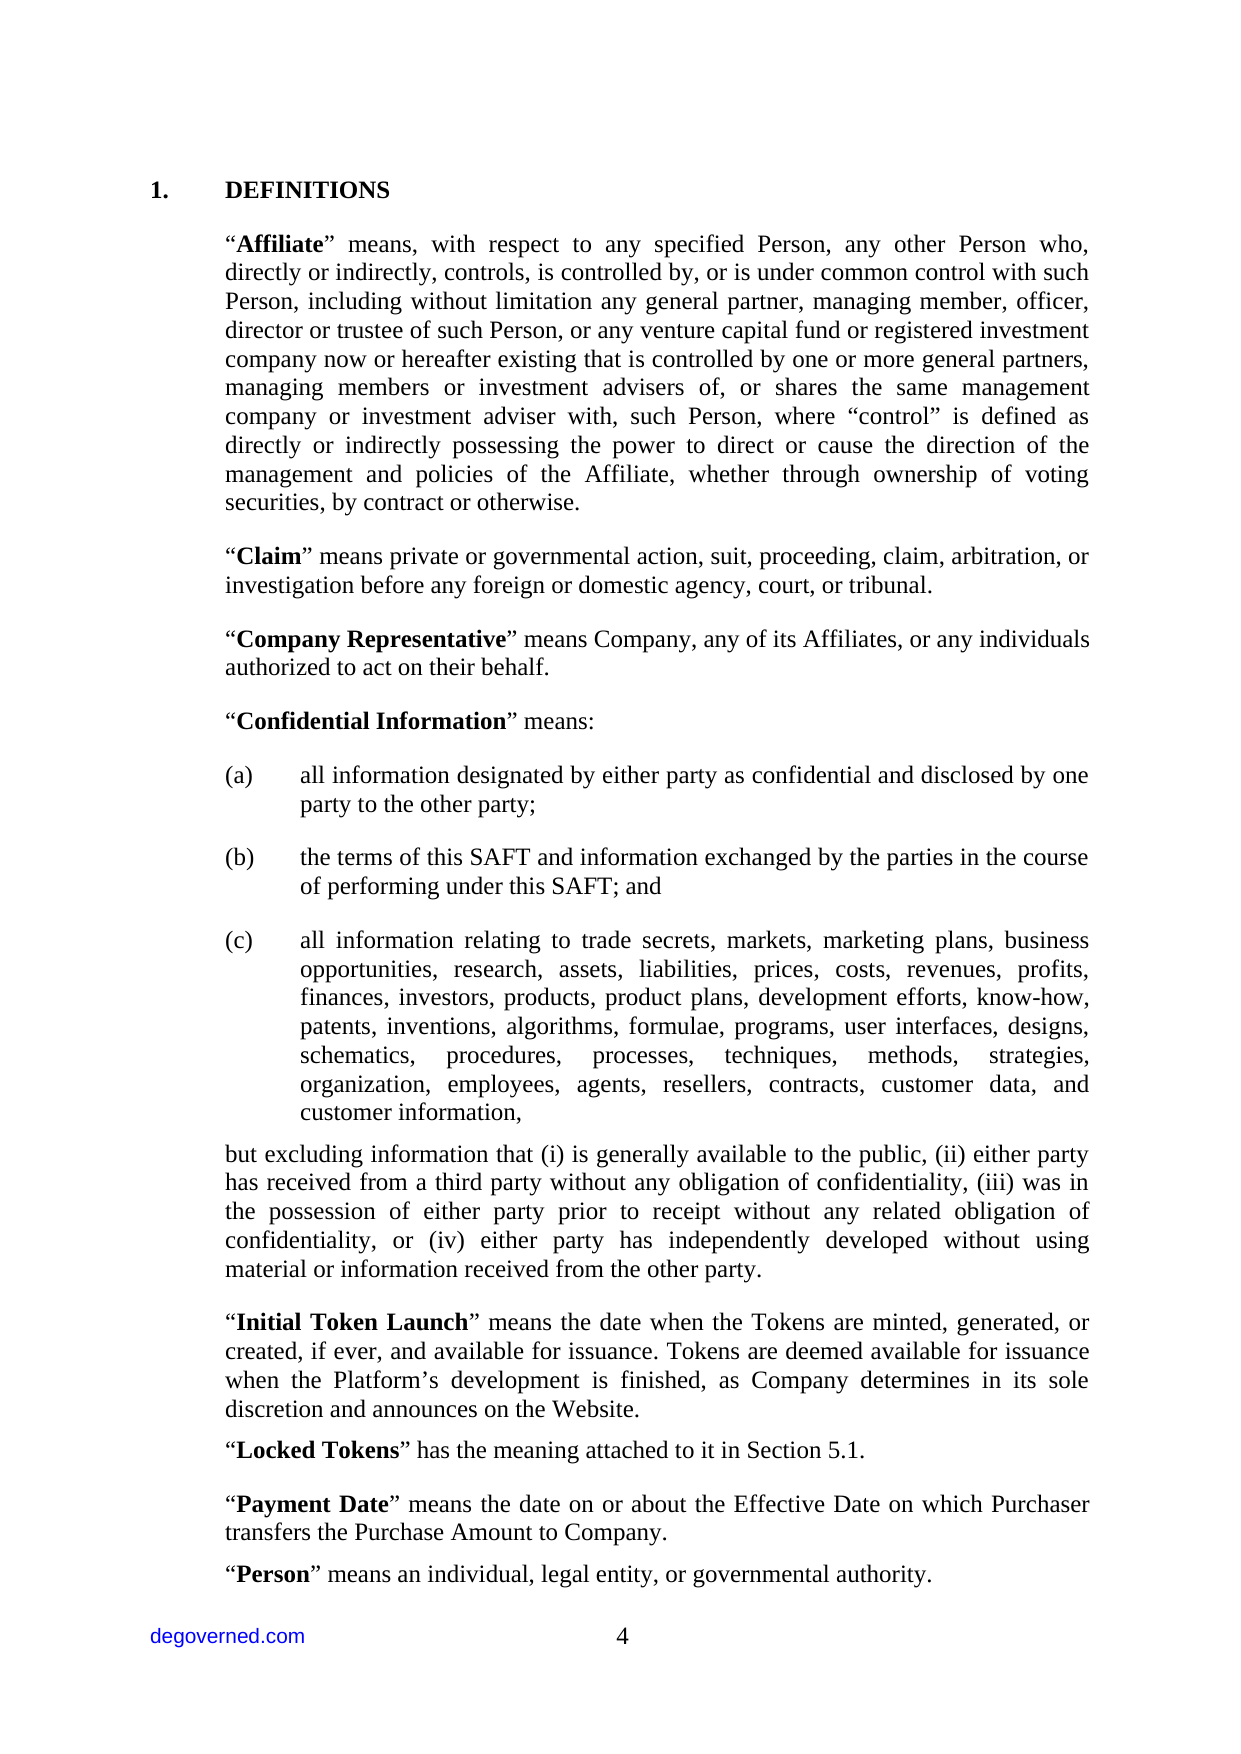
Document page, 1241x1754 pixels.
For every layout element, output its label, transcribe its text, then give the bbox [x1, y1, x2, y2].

text “Person” means an individual, legal entity, or governmental authority. [225, 1559, 1090, 1587]
subtitle DEFINITIONS [150, 175, 1090, 204]
subtitle “Affiliate” means, with respect to any specified Person, any other Person who, directly or indirectly, controls, is controlled by, or is under common control with such Person, including without limitation any general partner, managing member, officer, director or trustee of such Person, or any venture capital fund or registered investment company now or hereafter existing that is controlled by one or more general partners, managing members or investment advisers of, or shares the same management company or investment adviser with, such Person, where “control” is defined as directly or indirectly possessing the power to direct or cause the direction of the management and policies of the Affiliate, whether through ownership of voting securities, by contract or otherwise. [225, 229, 1090, 516]
subtitle all information relating to trade secrets, markets, marketing plans, business opportunities, research, assets, liabilities, prices, costs, revenues, profits, finances, investors, products, product plans, development efforts, know-how, patents, inventions, algorithms, formulae, programs, user interfaces, designs, schematics, procedures, processes, techniques, methods, strategies, organization, employees, agents, resellers, contracts, customer data, and customer information, [225, 925, 1090, 1126]
subtitle “Payment Date” means the date on or about the Effective Date on which Purchaser transfers the Purchase Amount to Company. [225, 1489, 1090, 1546]
subtitle all information designated by either party as confidential and disclosed by one party to the other party; [225, 760, 1090, 817]
subtitle “Initial Token Launch” means the date when the Tokens are minted, generated, or created, if ever, and available for issuance. Tokens are deemed available for issuance when the Platform’s development is finished, as Company determines in its sole discretion and announces on the Website. [225, 1307, 1090, 1422]
subtitle “Confidential Information” means: [225, 706, 1090, 735]
text but excluding information that (i) is generally available to the public, (ii) either party has received from a third party without any obligation of confidentiality, (iii) was in the possession of either party prior to receipt without any related obligation of confidentiality, or (iv) either party has independently developed without using material or information received from the other party. [225, 1139, 1090, 1282]
subtitle “Claim” means private or governmental action, suit, proceeding, claim, arbitration, or investigation before any foreign or domestic agency, court, or tribunal. [225, 541, 1090, 599]
subtitle “Company Representative” means Company, any of its Affiliates, or any individuals authorized to act on their behalf. [225, 624, 1090, 681]
subtitle the terms of this SAFT and information exchanged by the parties in the course of performing under this SAFT; and [225, 842, 1090, 900]
text “Locked Tokens” has the meaning attached to it in Section 5.2. [225, 1435, 1090, 1464]
